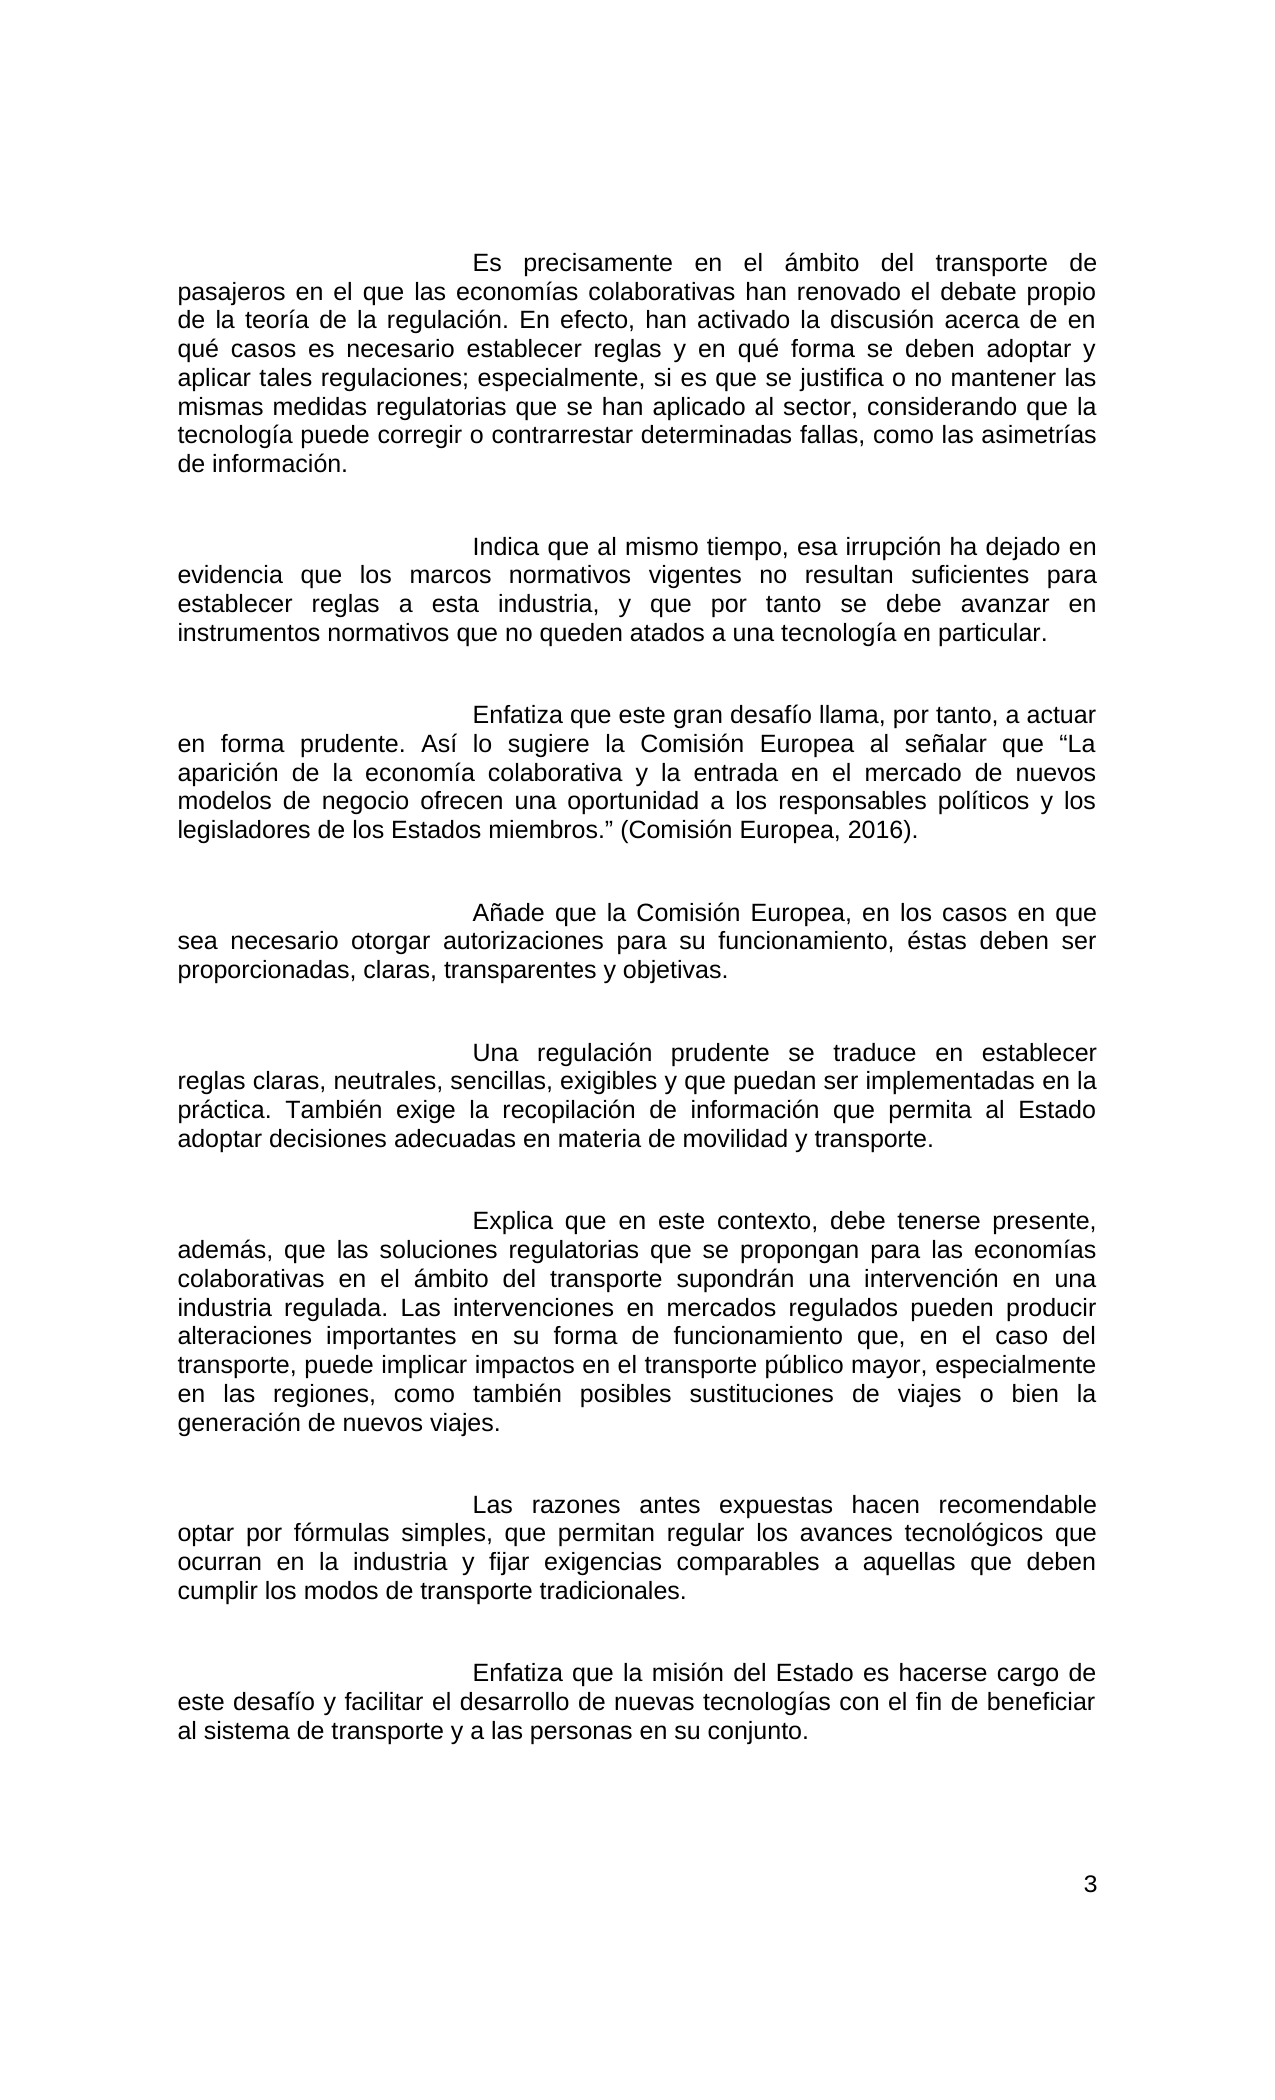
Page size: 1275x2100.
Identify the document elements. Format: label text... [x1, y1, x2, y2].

text Añade que la Comisión Europea, en los casos en que sea necesario otorgar autorizaciones para su funcionamiento, éstas deben ser proporcionadas, claras, transparentes y objetivas. [177, 898, 1098, 984]
text Una regulación prudente se traduce en establecer reglas claras, neutrales, sencillas, exigibles y que puedan ser implementadas en la práctica. También exige la recopilación de información que permita al Estado adoptar decisiones adecuadas en materia de movilidad y transporte. [177, 1038, 1098, 1153]
text Explica que en este contexto, debe tenerse presente, además, que las soluciones regulatorias que se propongan para las economías colaborativas en el ámbito del transporte supondrán una intervención en una industria regulada. Las intervenciones en mercados regulados pueden producir alteraciones importantes en su forma de funcionamiento que, en el caso del transporte, puede implicar impactos en el transporte público mayor, especialmente en las regiones, como también posibles sustituciones de viajes o bien la generación de nuevos viajes. [177, 1206, 1098, 1436]
text Es precisamente en el ámbito del transporte de pasajeros en el que las economías colaborativas han renovado el debate propio de la teoría de la regulación. En efecto, han activado la discusión acerca de en qué casos es necesario establecer reglas y en qué forma se deben adoptar y aplicar tales regulaciones; especialmente, si es que se justifica o no mantener las mismas medidas regulatorias que se han aplicado al sector, considerando que la tecnología puede corregir o contrarrestar determinadas fallas, como las asimetrías de información. [177, 248, 1098, 478]
text Indica que al mismo tiempo, esa irrupción ha dejado en evidencia que los marcos normativos vigentes no resultan suficientes para establecer reglas a esta industria, y que por tanto se debe avanzar en instrumentos normativos que no queden atados a una tecnología en particular. [177, 532, 1098, 647]
text Enfatiza que la misión del Estado es hacerse cargo de este desafío y facilitar el desarrollo de nuevas tecnologías con el fin de beneficiar al sistema de transporte y a las personas en su conjunto. [177, 1658, 1098, 1745]
text Las razones antes expuestas hacen recomendable optar por fórmulas simples, que permitan regular los avances tecnológicos que ocurran en la industria y fijar exigencias comparables a aquellas que deben cumplir los modos de transporte tradicionales. [177, 1490, 1098, 1605]
text Enfatiza que este gran desafío llama, por tanto, a actuar en forma prudente. Así lo sugiere la Comisión Europea al señalar que “La aparición de la economía colaborativa y la entrada en el mercado de nuevos modelos de negocio ofrecen una oportunidad a los responsables políticos y los legisladores de los Estados miembros.” (Comisión Europea, 2016). [177, 700, 1098, 844]
